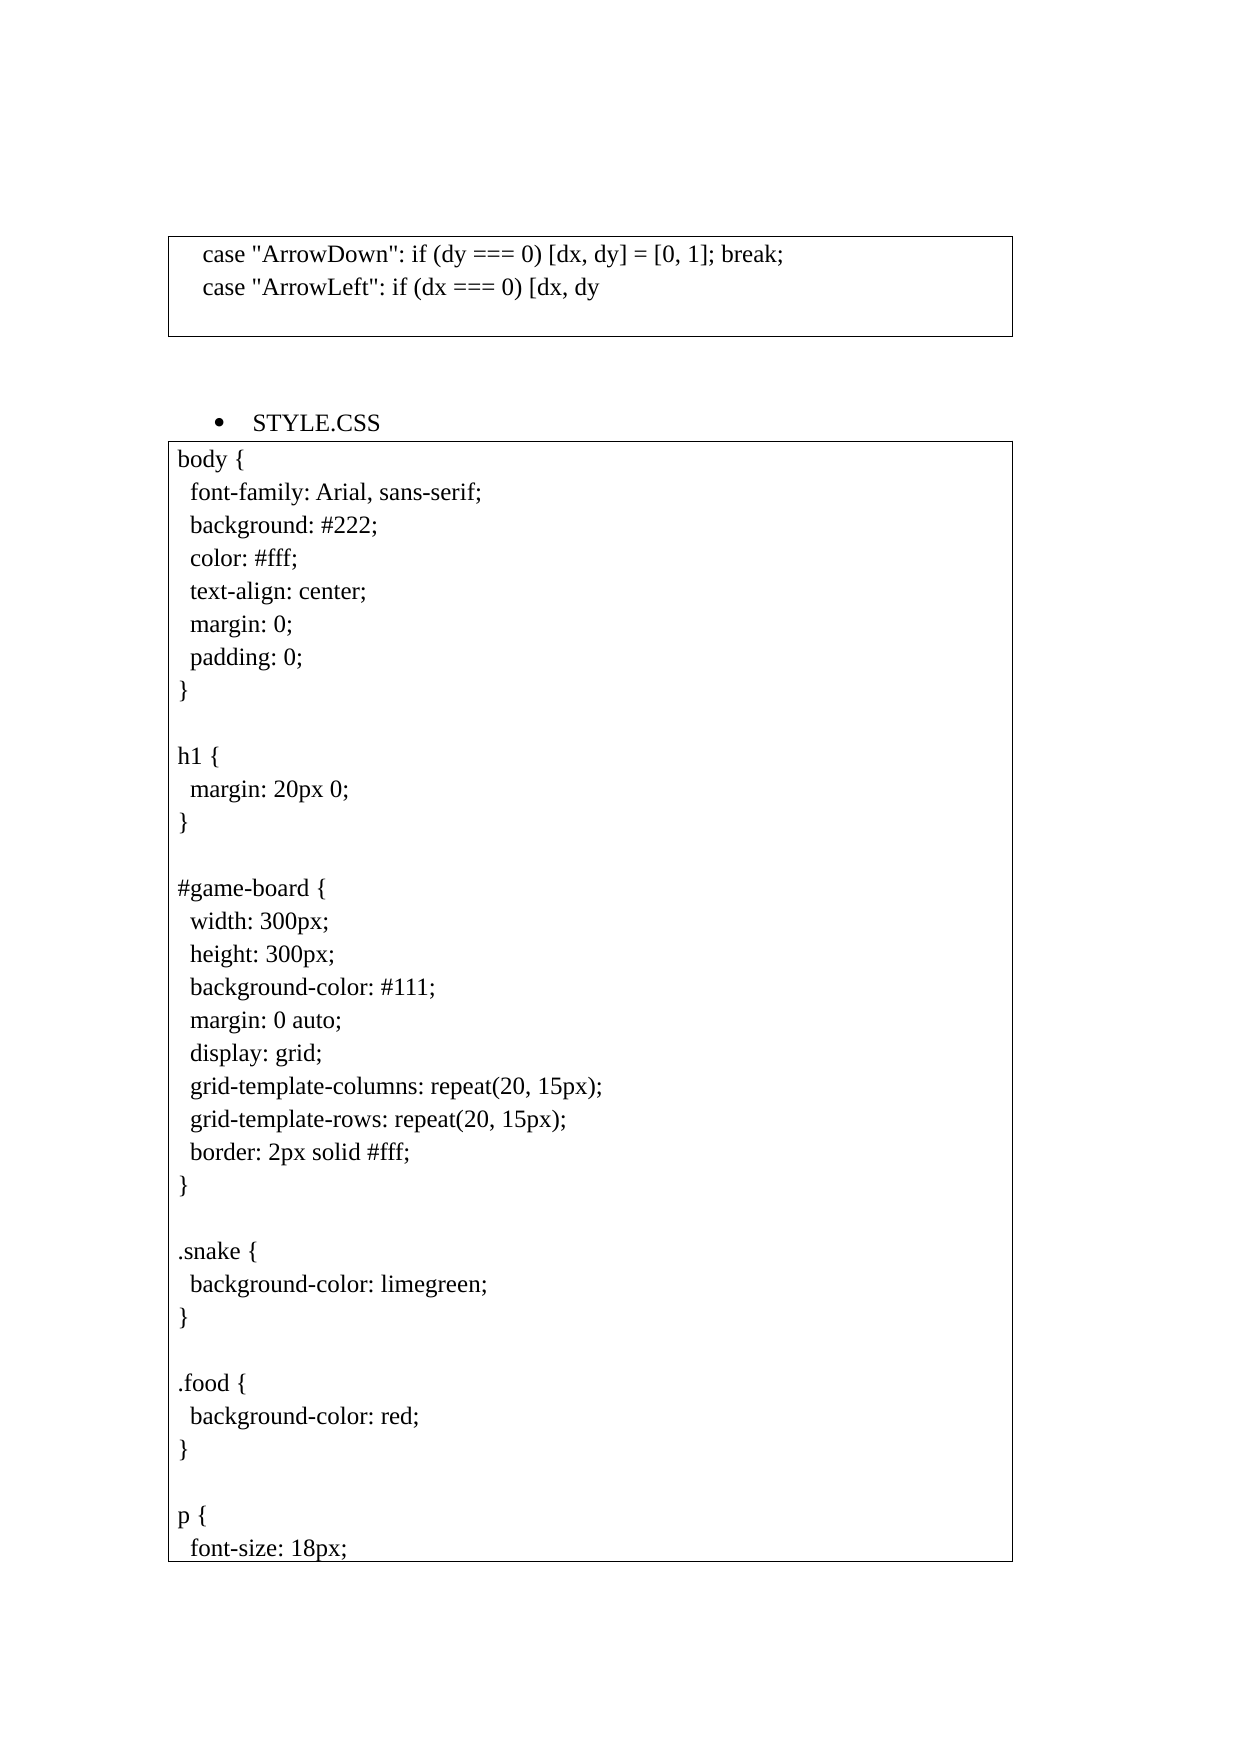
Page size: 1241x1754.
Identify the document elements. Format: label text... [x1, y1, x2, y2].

text display: grid; [169, 1035, 1012, 1067]
text h1 { [169, 738, 1012, 770]
text grid-template-rows: repeat(20, 15px); [169, 1101, 1012, 1133]
list STYLE.CSS [215, 408, 1004, 436]
text case "ArrowDown": if (dy === 0) [dx, dy] = [0, 1]; break; [169, 237, 1012, 268]
text } [169, 1431, 1012, 1463]
text #game-board { [169, 870, 1012, 902]
text background-color: limegreen; [169, 1266, 1012, 1298]
text } [169, 804, 1012, 836]
text } [169, 672, 1012, 704]
text .food { [169, 1365, 1012, 1397]
text font-family: Arial, sans-serif; [169, 474, 1012, 506]
text } [169, 1299, 1012, 1331]
text width: 300px; [169, 903, 1012, 935]
text margin: 0; [169, 606, 1012, 638]
text color: #fff; [169, 540, 1012, 572]
text padding: 0; [169, 639, 1012, 671]
text margin: 0 auto; [169, 1002, 1012, 1034]
text background-color: red; [169, 1398, 1012, 1430]
text background-color: #111; [169, 969, 1012, 1001]
text p { [169, 1497, 1012, 1529]
text height: 300px; [169, 936, 1012, 968]
text margin: 20px 0; [169, 771, 1012, 803]
text grid-template-columns: repeat(20, 15px); [169, 1068, 1012, 1100]
text text-align: center; [169, 573, 1012, 604]
text body { [169, 442, 1012, 472]
text background: #222; [169, 507, 1012, 538]
text .snake { [169, 1233, 1012, 1265]
text } [169, 1167, 1012, 1199]
text case "ArrowLeft": if (dx === 0) [dx, dy [169, 269, 1012, 301]
text border: 2px solid #fff; [169, 1134, 1012, 1166]
text font-size: 18px; [169, 1530, 1012, 1561]
